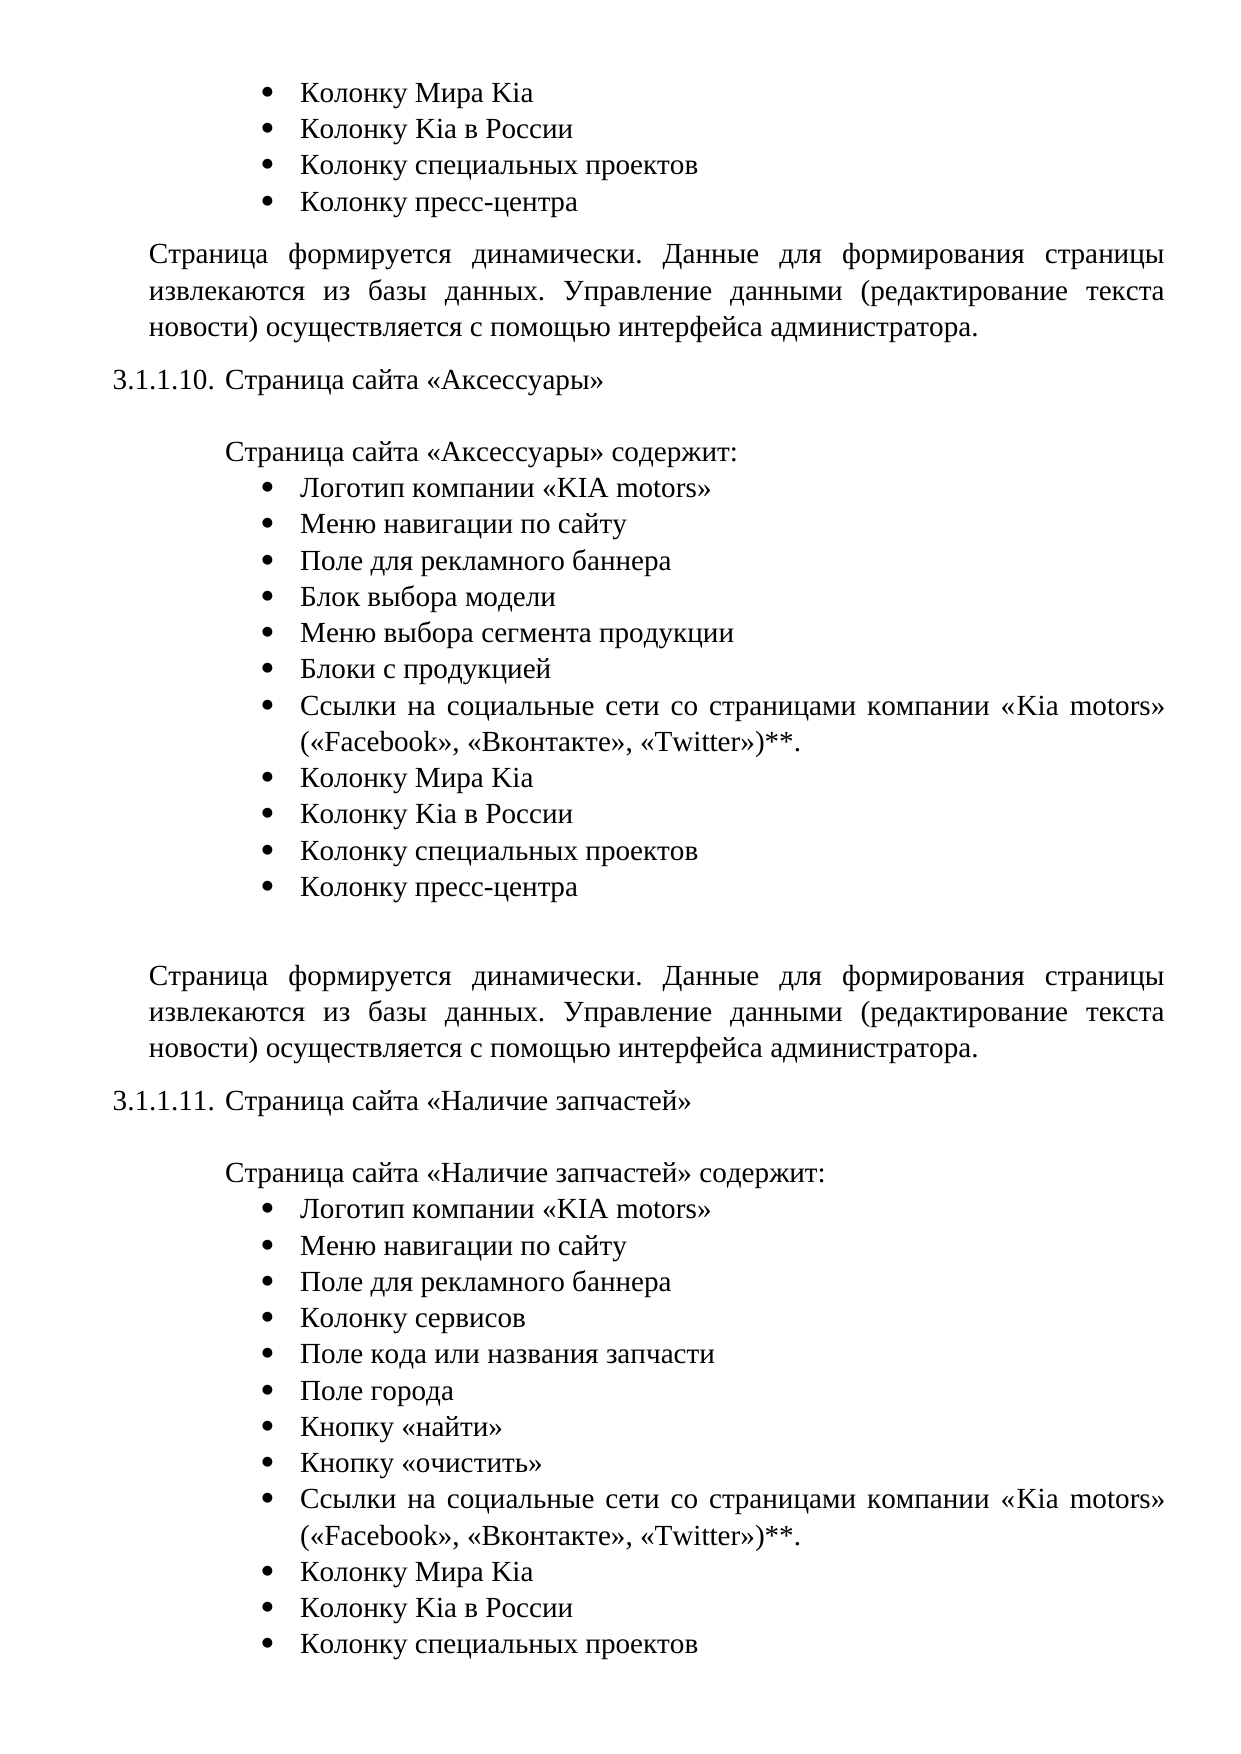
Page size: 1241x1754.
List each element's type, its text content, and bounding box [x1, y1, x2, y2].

list Колонку пресс-центра [262, 184, 1165, 217]
list Колонку сервисов [262, 1300, 1165, 1334]
list Страница сайта «Наличие запчастей» [112, 1083, 1165, 1117]
list Логотип компании «KIA motors» [262, 470, 1165, 504]
list Поле для рекламного баннера [262, 1264, 1165, 1298]
list Страница сайта «Аксессуары» содержит: [225, 434, 1165, 468]
list Кнопку «найти» [262, 1409, 1165, 1443]
list Колонку специальных проектов [262, 147, 1165, 181]
list Меню выбора сегмента продукции [262, 615, 1165, 649]
list Кнопку «очистить» [262, 1445, 1165, 1479]
list Логотип компании «KIA motors» [262, 1191, 1165, 1225]
list Меню навигации по сайту [262, 506, 1165, 540]
list Колонку Kia в России [262, 796, 1165, 830]
list Колонку Мира Kia [262, 760, 1165, 794]
list Колонку Мира Kia [262, 1554, 1165, 1587]
list Блок выбора модели [262, 579, 1165, 613]
list Поле города [262, 1373, 1165, 1406]
list Колонку Kia в России [262, 1590, 1165, 1624]
list Поле кода или названия запчасти [262, 1336, 1165, 1370]
list Страница сайта «Наличие запчастей» содержит: [225, 1155, 1165, 1189]
list Колонку специальных проектов [262, 833, 1165, 866]
list Колонку Kia в России [262, 111, 1165, 145]
list Колонку Мира Kia [262, 75, 1165, 109]
list Поле для рекламного баннера [262, 543, 1165, 576]
list Ссылки на социальные сети со страницами компании «Kia motors» («Facebook», «Вконтакте», «Twitter»)**. [262, 688, 1165, 757]
list Колонку специальных проектов [262, 1626, 1165, 1660]
list Страница сайта «Аксессуары» [112, 362, 1165, 395]
list Меню навигации по сайту [262, 1228, 1165, 1261]
list Блоки с продукцией [262, 651, 1165, 685]
list Ссылки на социальные сети со страницами компании «Kia motors» («Facebook», «Вконтакте», «Twitter»)**. [262, 1481, 1165, 1551]
list Колонку пресс-центра [262, 869, 1165, 902]
